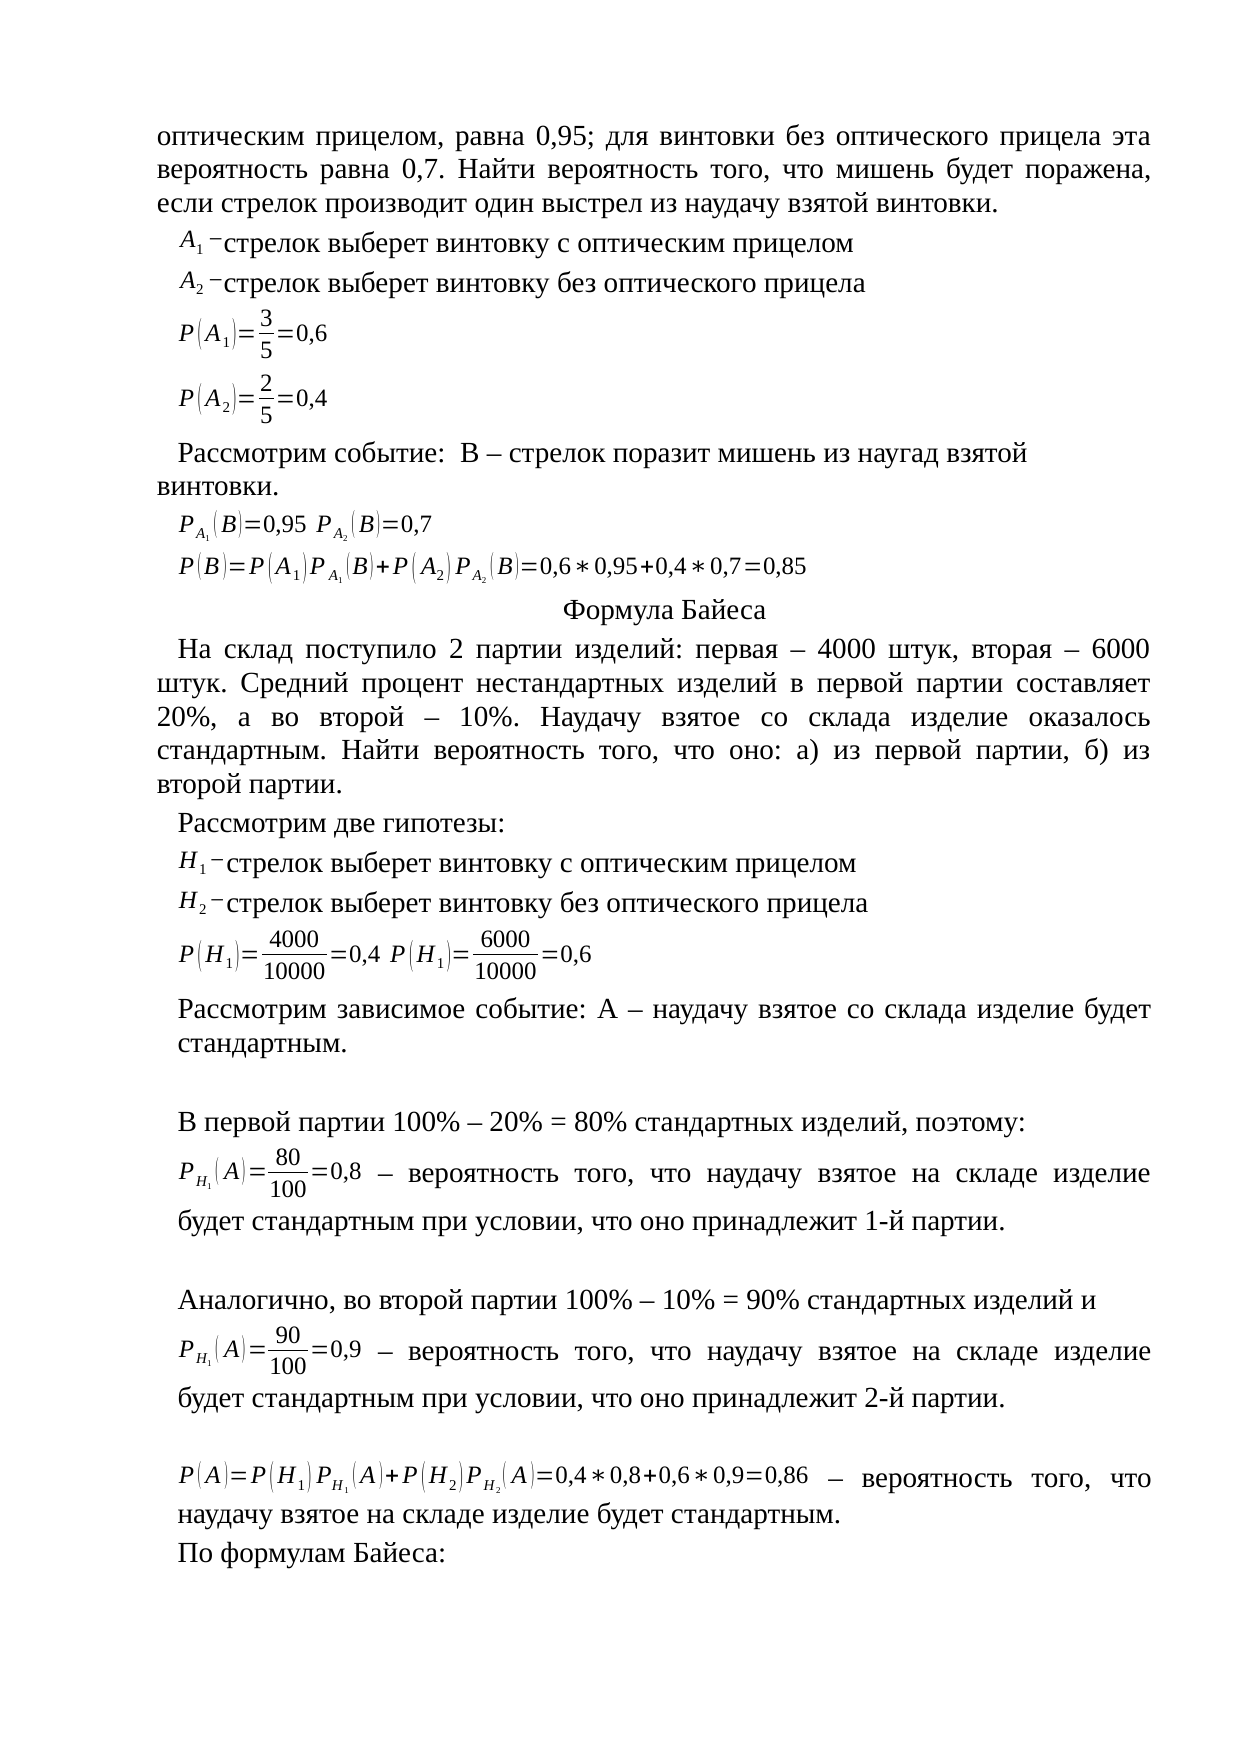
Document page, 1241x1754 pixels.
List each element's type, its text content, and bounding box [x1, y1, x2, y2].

text Рассмотрим событие: B – стрелок поразит мишень из наугад взятой винтовки. [157, 435, 1152, 502]
text На склад поступило 2 партии изделий: первая – 4000 штук, вторая – 6000 штук. Средний процент нестандартных изделий в первой партии составляет 20%, а во второй – 10%. Наудачу взятое со склада изделие оказалось стандартным. Найти вероятность того, что оно: а) из первой партии, б) из второй партии. [157, 632, 1152, 799]
text стрелок выберет винтовку с оптическим прицелом [157, 845, 1152, 879]
text По формулам Байеса: [177, 1535, 1152, 1569]
text стрелок выберет винтовку без оптического прицела [157, 885, 1152, 919]
text – вероятность того, что наудачу взятое на складе изделие будет стандартным. [177, 1460, 1152, 1529]
text В первой партии 100% – 20% = 80% стандартных изделий, поэтому: [177, 1104, 1152, 1138]
text Рассмотрим две гипотезы: [157, 805, 1152, 839]
text – вероятность того, что наудачу взятое на складе изделие будет стандартным при условии, что оно принадлежит 1-й партии. [177, 1144, 1152, 1236]
text Формула Байеса [157, 592, 1152, 626]
text Аналогично, во второй партии 100% – 10% = 90% стандартных изделий и [177, 1282, 1152, 1316]
text – вероятность того, что наудачу взятое на складе изделие будет стандартным при условии, что оно принадлежит 2-й партии. [177, 1322, 1152, 1414]
text стрелок выберет винтовку с оптическим прицелом [157, 225, 1152, 259]
text Рассмотрим зависимое событие: A – наудачу взятое со склада изделие будет стандартным. [177, 992, 1152, 1059]
text стрелок выберет винтовку без оптического прицела [157, 265, 1152, 299]
